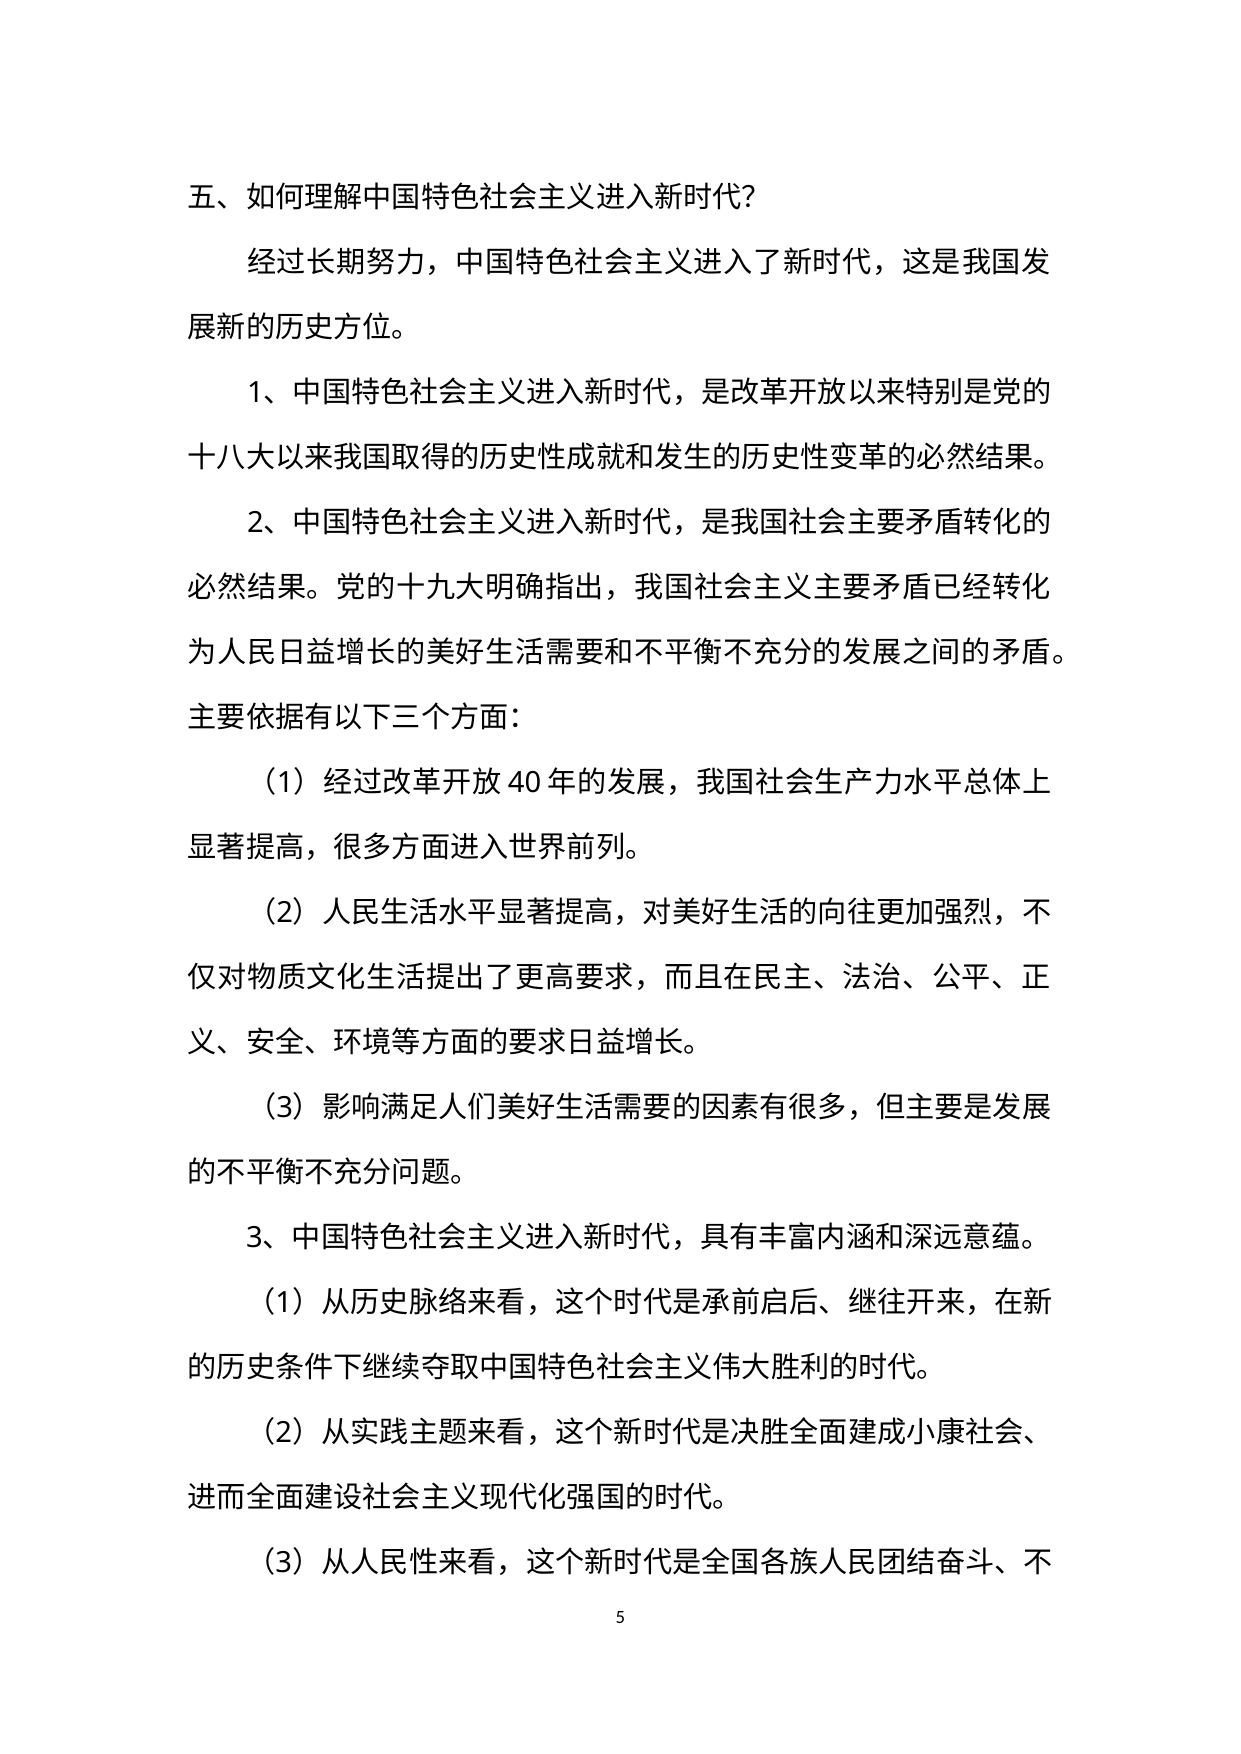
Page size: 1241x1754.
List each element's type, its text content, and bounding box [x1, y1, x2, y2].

text 1、中国特色社会主义进入新时代，是改革开放以来特别是党的十八大以来我国取得的历史性成就和发生的历史性变革的必然结果。 [187, 357, 1053, 487]
text （1）经过改革开放40年的发展，我国社会生产力水平总体上显著提高，很多方面进入世界前列。 [187, 747, 1053, 877]
text （2）人民生活水平显著提高，对美好生活的向往更加强烈，不仅对物质文化生活提出了更高要求，而且在民主、法治、公平、正义、安全、环境等方面的要求日益增长。 [187, 877, 1053, 1072]
text 经过长期努力，中国特色社会主义进入了新时代，这是我国发展新的历史方位。 [187, 227, 1053, 357]
text 2、中国特色社会主义进入新时代，是我国社会主要矛盾转化的必然结果。党的十九大明确指出，我国社会主义主要矛盾已经转化为人民日益增长的美好生活需要和不平衡不充分的发展之间的矛盾。主要依据有以下三个方面： [187, 487, 1053, 747]
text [187, 1527, 1053, 1592]
text （1）从历史脉络来看，这个时代是承前启后、继往开来，在新的历史条件下继续夺取中国特色社会主义伟大胜利的时代。 [187, 1267, 1053, 1397]
text 3、中国特色社会主义进入新时代，具有丰富内涵和深远意蕴。 [187, 1202, 1053, 1267]
text （2）从实践主题来看，这个新时代是决胜全面建成小康社会、进而全面建设社会主义现代化强国的时代。 [187, 1397, 1053, 1527]
text 五、如何理解中国特色社会主义进入新时代？ [187, 162, 1053, 227]
text （3）影响满足人们美好生活需要的因素有很多，但主要是发展的不平衡不充分问题。 [187, 1072, 1053, 1202]
